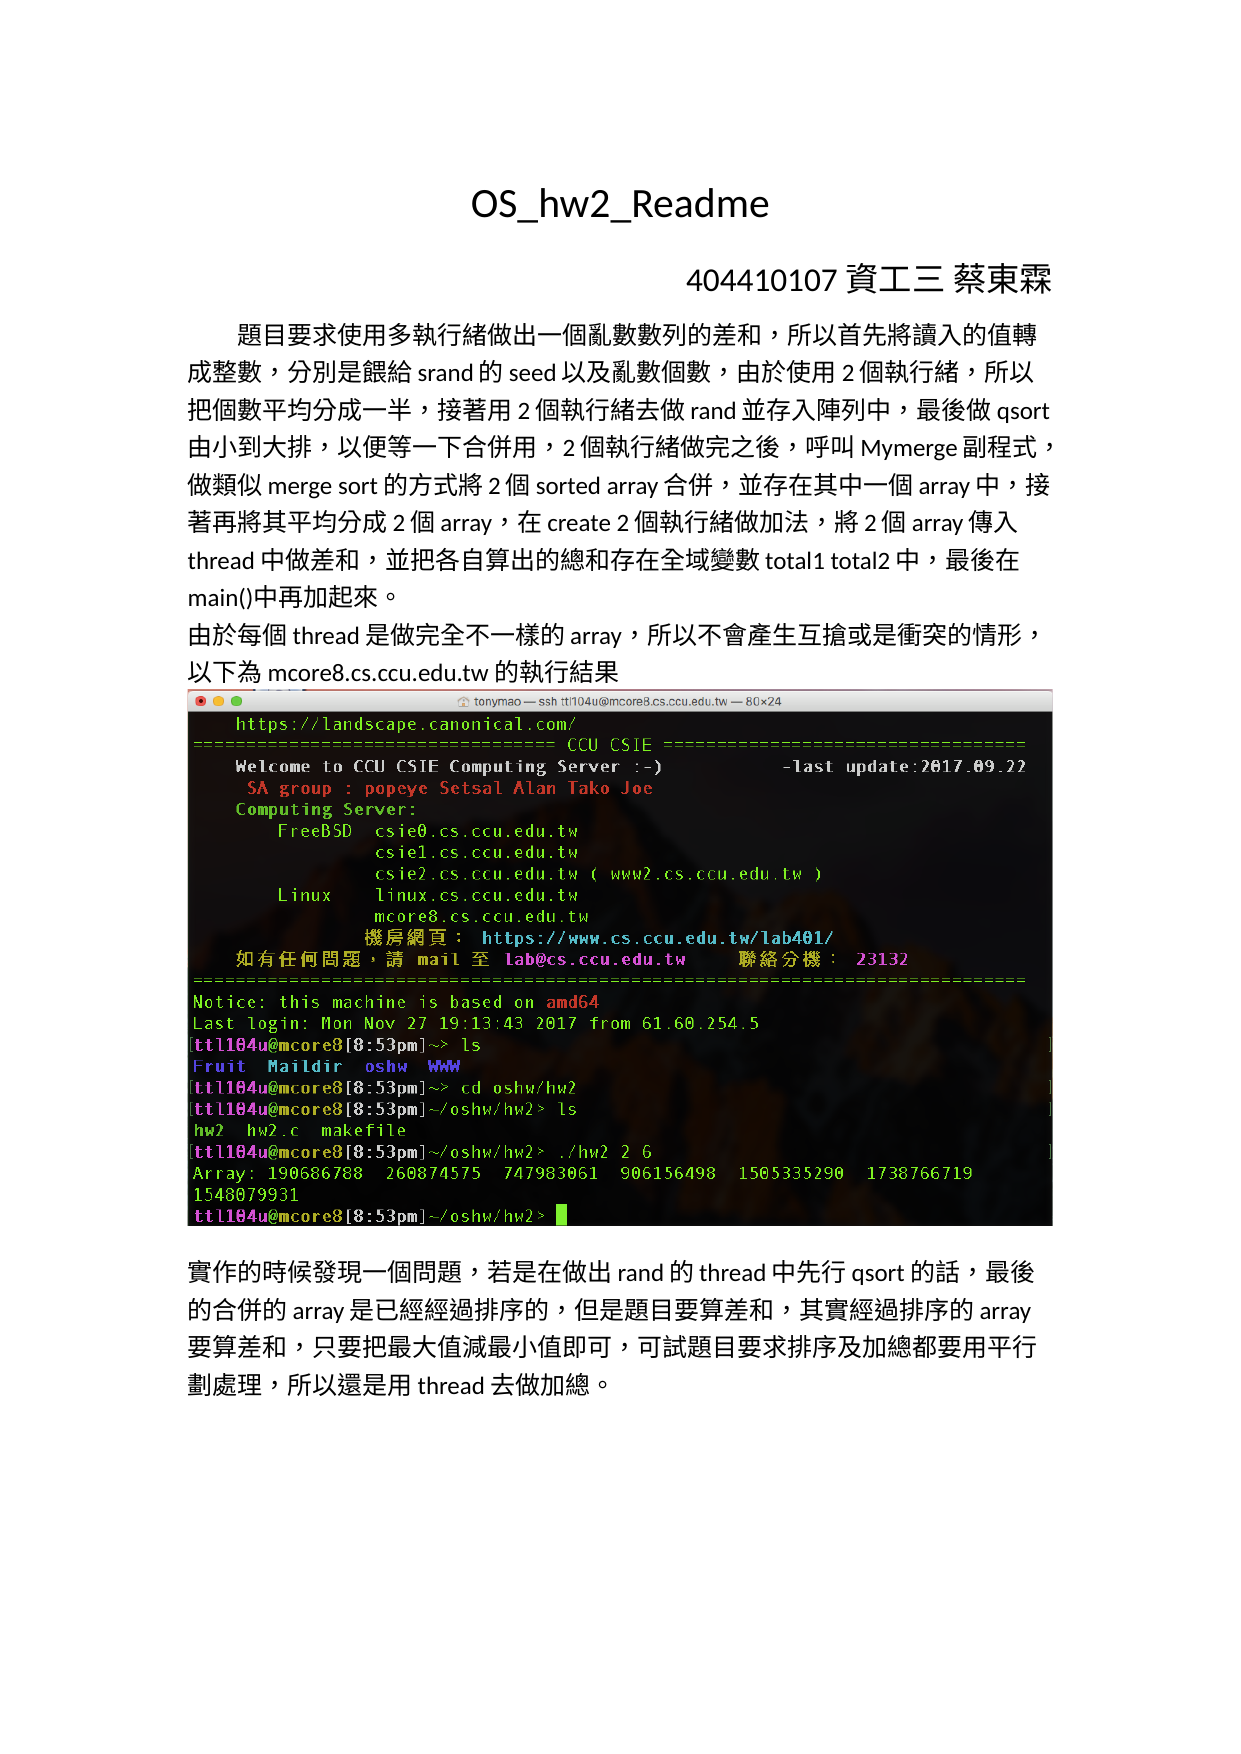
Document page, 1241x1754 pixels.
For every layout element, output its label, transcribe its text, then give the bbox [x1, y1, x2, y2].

text 404410107 資工三 蔡東霖 [187, 239, 1053, 314]
text 以下為mcore8.cs.ccu.edu.tw的執行結果 [187, 652, 1053, 689]
picture [187, 689, 1053, 1226]
text 實作的時候發現一個問題，若是在做出rand的thread中先行qsort的話，最後的合併的array是已經經過排序的，但是題目要算差和，其實經過排序的array要算差和，只要把最大值減最小值即可，可試題目要求排序及加總都要用平行劃處理，所以還是用thread去做加總。 [187, 1252, 1053, 1402]
text OS_hw2_Readme [187, 164, 1053, 239]
text 題目要求使用多執行緒做出一個亂數數列的差和，所以首先將讀入的值轉成整數，分別是餵給srand的seed以及亂數個數，由於使用2個執行緒，所以把個數平均分成一半，接著用2個執行緒去做rand並存入陣列中，最後做qsort由小到大排，以便等一下合併用，2個執行緒做完之後，呼叫Mymerge副程式，做類似merge sort的方式將2個sorted array合併，並存在其中一個array中，接著再將其平均分成2個array，在create 2個執行緒做加法，將2個array傳入thread中做差和，並把各自算出的總和存在全域變數total1 total2中，最後在main()中再加起來。 [187, 314, 1053, 614]
text 由於每個thread是做完全不一樣的array，所以不會產生互搶或是衝突的情形， [187, 614, 1053, 652]
